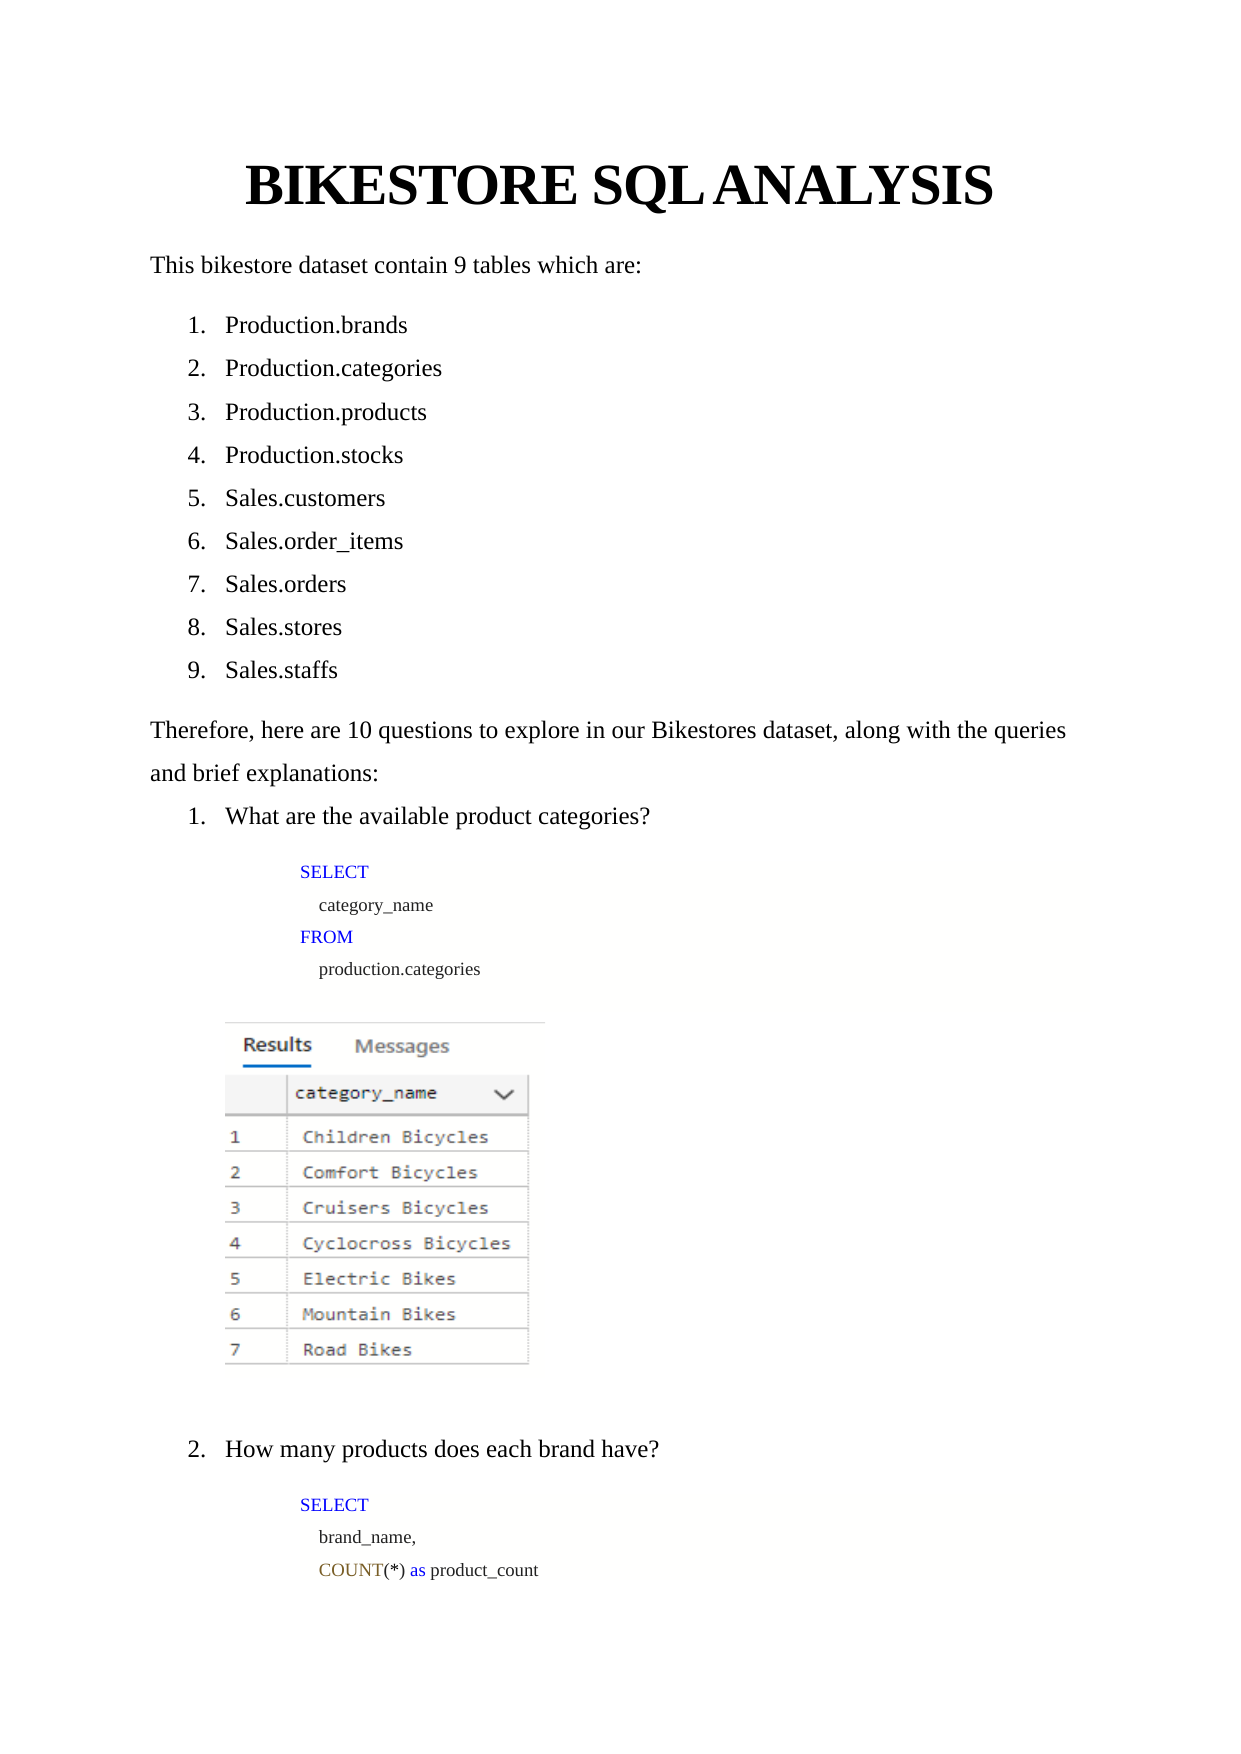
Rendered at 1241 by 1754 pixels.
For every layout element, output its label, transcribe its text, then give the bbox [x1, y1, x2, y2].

picture [225, 1022, 546, 1378]
text FROM [300, 926, 1090, 947]
list How many products does each brand have? [187, 1434, 1090, 1463]
list Production.stocks [187, 440, 1090, 468]
list Sales.stores [187, 612, 1090, 641]
list Production.products [187, 397, 1090, 425]
text COUNT(*) as product_count [300, 1559, 1090, 1580]
text This bikestore dataset contain 9 tables which are: [150, 251, 1090, 279]
list Sales.order_items [187, 526, 1090, 555]
list Sales.orders [187, 569, 1090, 598]
text brand_name, [300, 1526, 1090, 1548]
list What are the available product categories? [187, 801, 1090, 830]
text production.categories [300, 958, 1090, 980]
text SELECT [300, 861, 1090, 883]
text SELECT [300, 1494, 1090, 1516]
text category_name [300, 893, 1090, 915]
title BIKESTORE SQL ANALYSIS [150, 150, 1090, 217]
list Production.categories [187, 353, 1090, 382]
text Therefore, here are 10 questions to explore in our Bikestores dataset, along with the queries and brief explanations: [150, 715, 1090, 787]
list Sales.customers [187, 483, 1090, 512]
list Production.brands [187, 310, 1090, 339]
list Sales.staffs [187, 655, 1090, 684]
